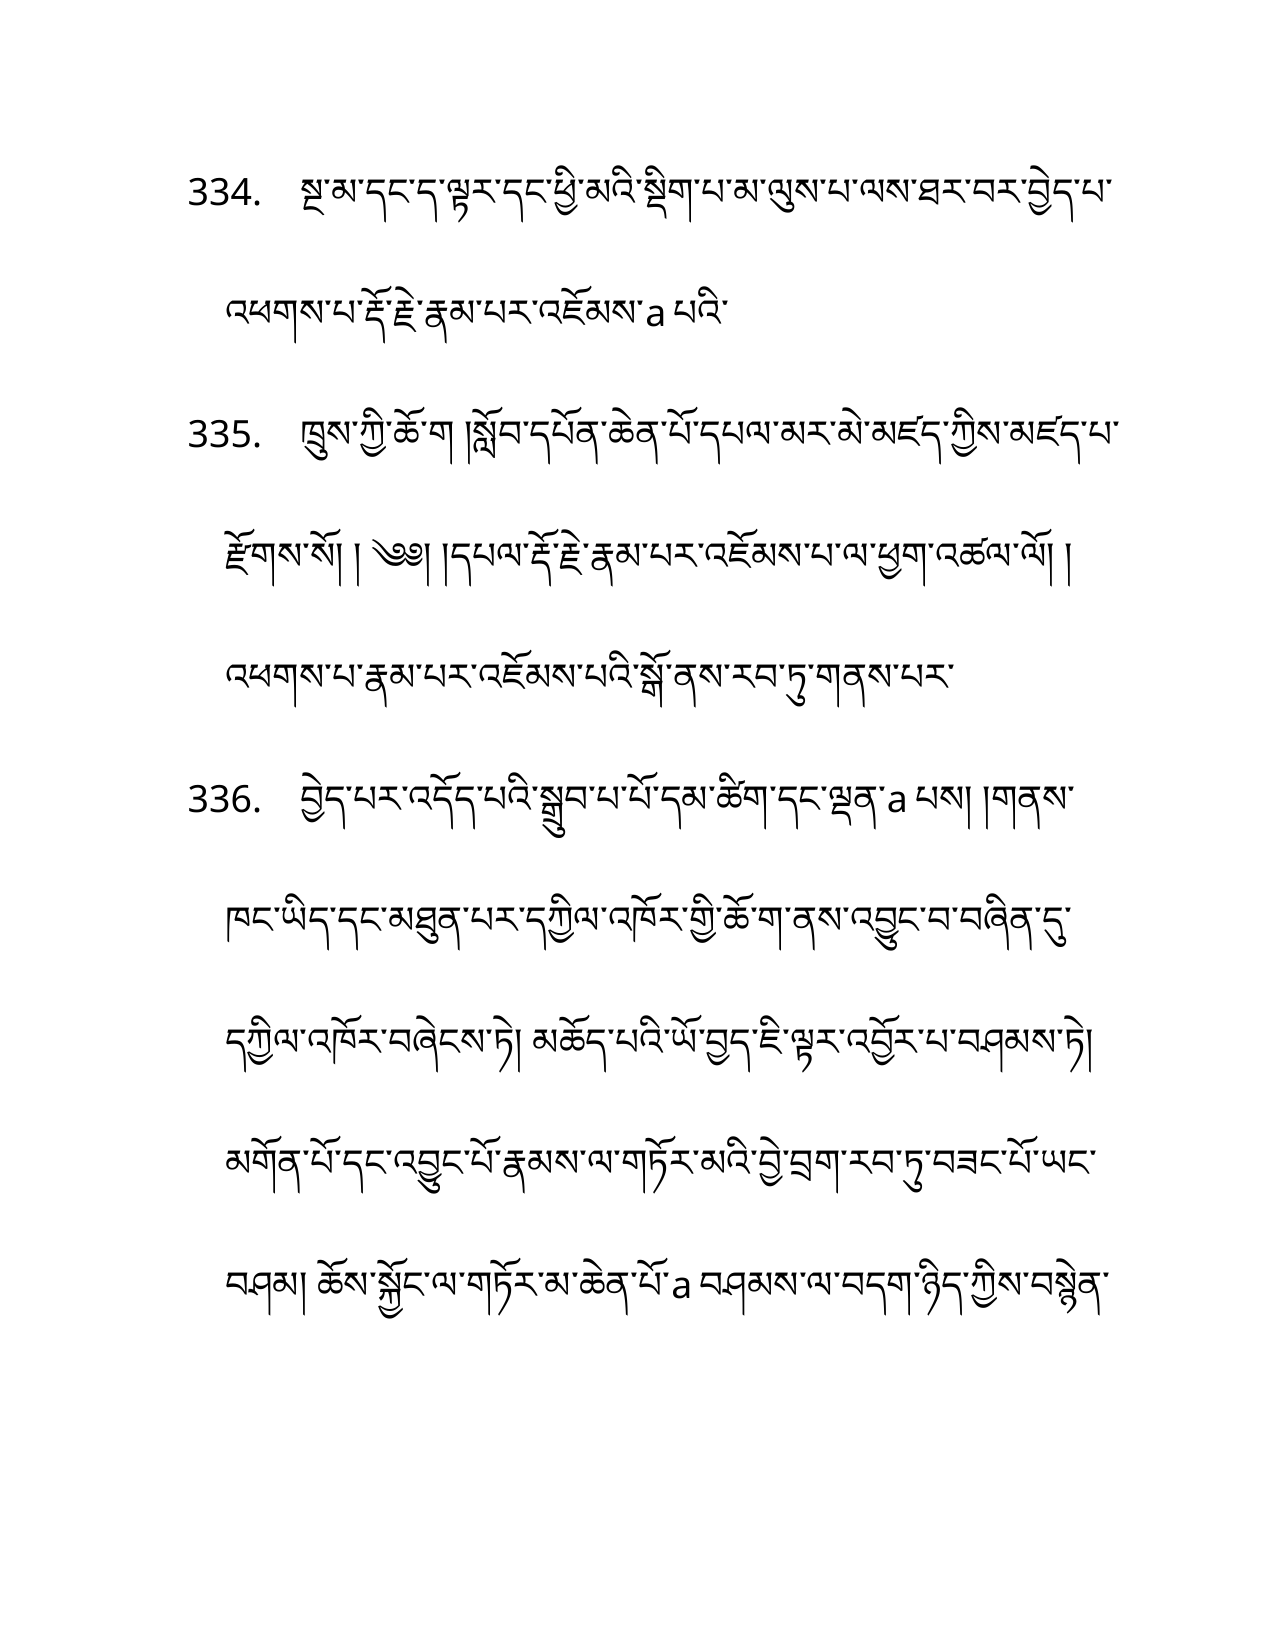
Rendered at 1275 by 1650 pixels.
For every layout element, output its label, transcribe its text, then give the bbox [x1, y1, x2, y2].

list སྔ་མ་དང་ད་ལྟར་དང་ཕྱི་མའི་སྡིག་པ་མ་ལུས་པ་ལས་ཐར་བར་བྱེད་པ་འཕགས་པ་རྡོ་རྗེ་རྣམ་པར་འཇོམས་aཔའི་ [187, 150, 1125, 377]
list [187, 757, 1125, 1349]
list ཁྲུས་ཀྱི་ཆོ་ག །སློབ་དཔོན་ཆེན་པོ་དཔལ་མར་མེ་མཛད་ཀྱིས་མཛད་པ་རྫོགས་སོ། ། ༄༅། །དཔལ་རྡོ་རྗེ་རྣམ་པར་འཇོམས་པ་ལ་ཕྱག་འཚལ་ལོ། །འཕགས་པ་རྣམ་པར་འཇོམས་པའི་སྒོ་ནས་རབ་ཏུ་གནས་པར་ [187, 393, 1125, 741]
